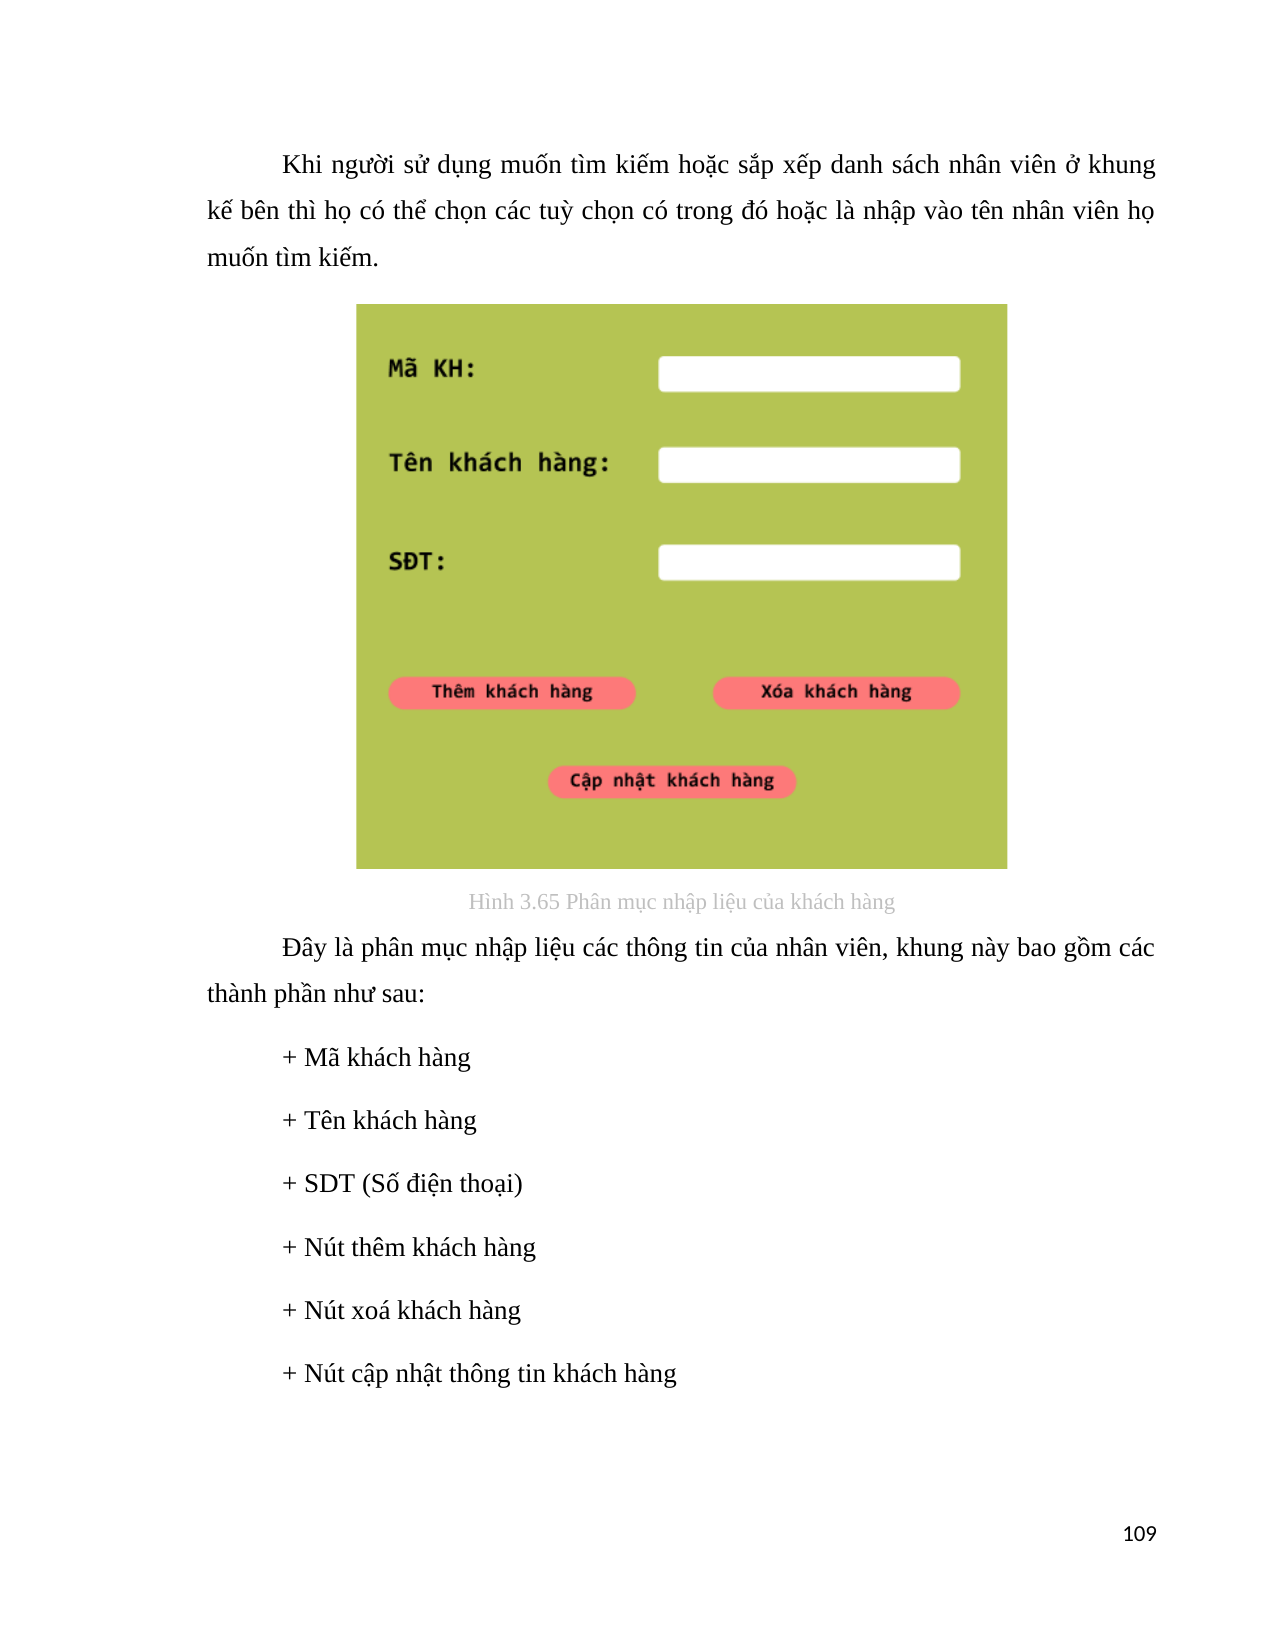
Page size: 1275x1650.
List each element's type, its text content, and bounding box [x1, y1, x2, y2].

picture [356, 304, 1008, 869]
text Khi người sử dụng muốn tìm kiếm hoặc sắp xếp danh sách nhân viên ở khung kế bên thì họ có thể chọn các tuỳ chọn có trong đó hoặc là nhập vào tên nhân viên họ muốn tìm kiếm. [207, 148, 1157, 272]
text + Tên khách hàng [207, 1104, 1157, 1135]
text + Nút thêm khách hàng [207, 1231, 1157, 1262]
text + Nút cập nhật thông tin khách hàng [207, 1358, 1157, 1389]
text Đây là phân mục nhập liệu các thông tin của nhân viên, khung này bao gồm các thành phần như sau: [207, 931, 1157, 1009]
text + Nút xoá khách hàng [207, 1294, 1157, 1325]
text + Mã khách hàng [207, 1041, 1157, 1072]
text + SDT (Số điện thoại) [207, 1168, 1157, 1199]
text Hình 3.65 Phân mục nhập liệu của khách hàng [207, 888, 1157, 914]
